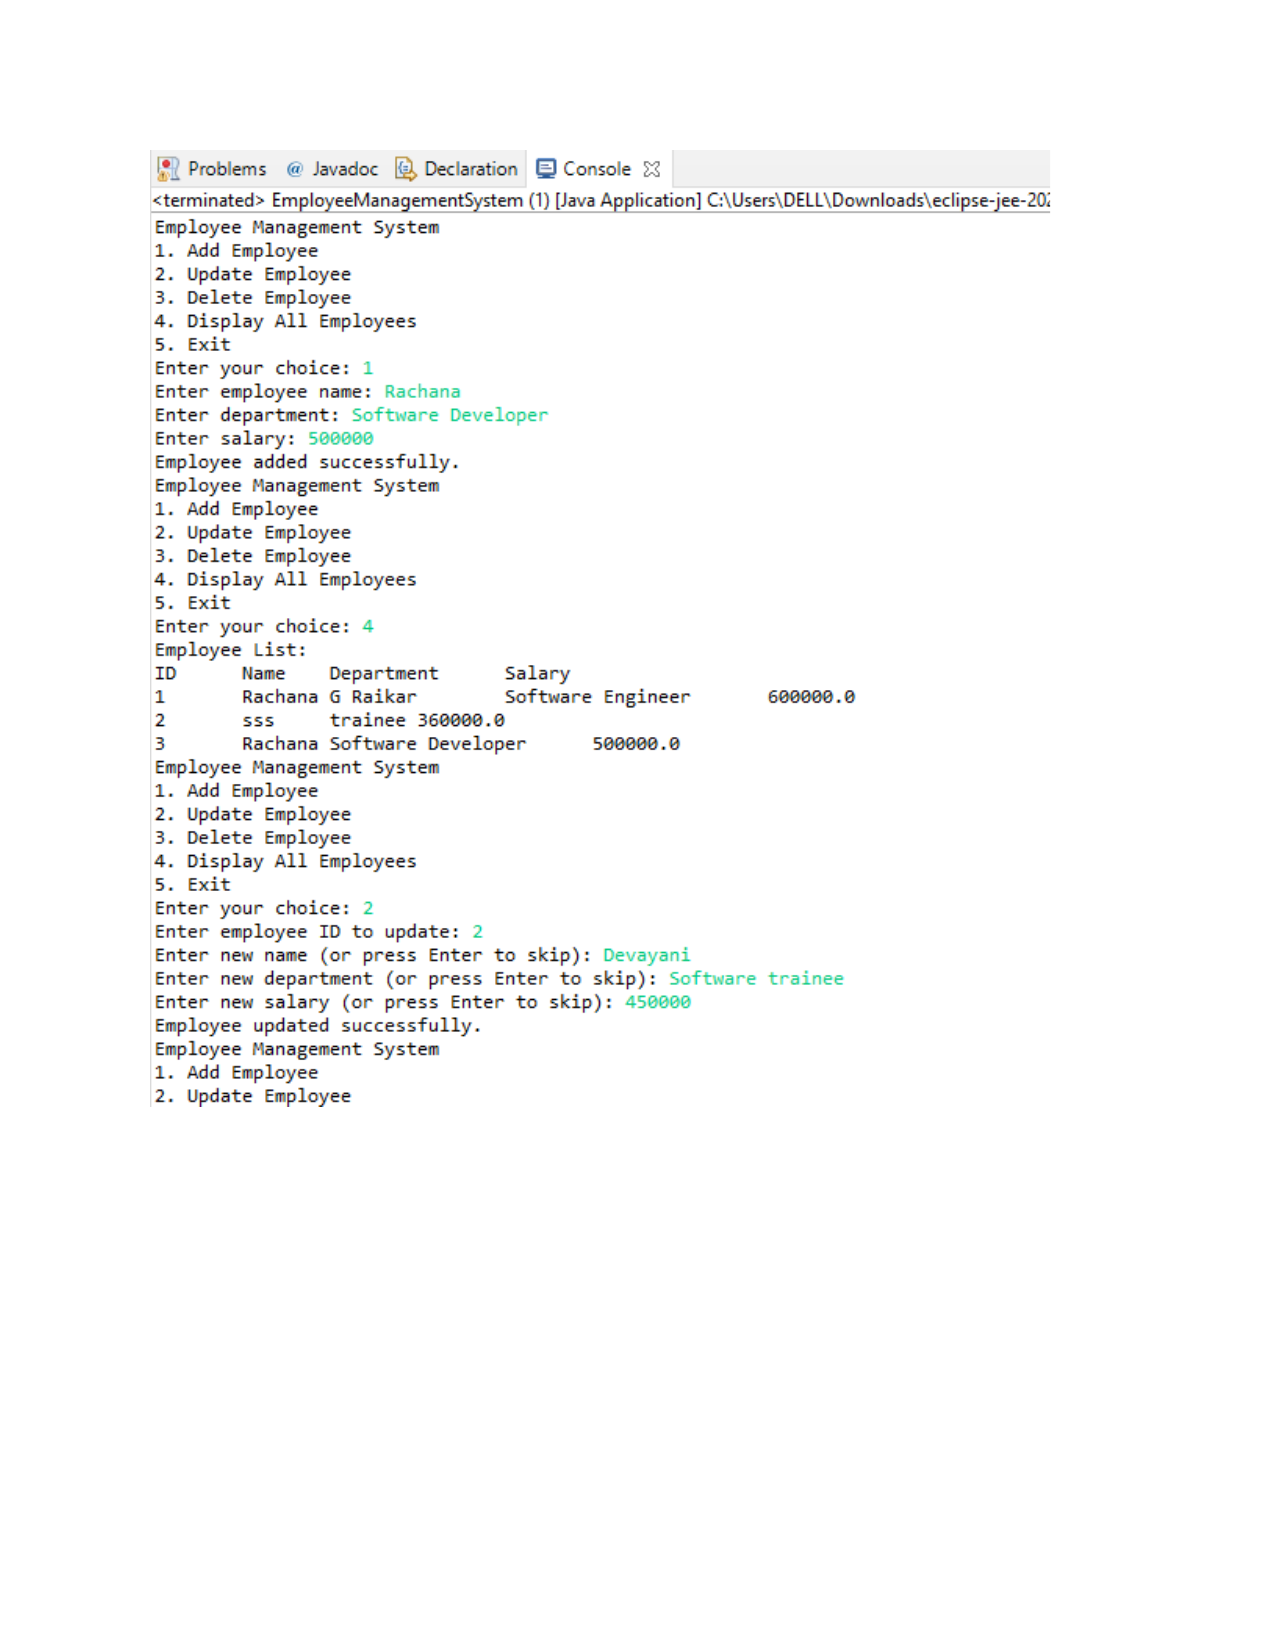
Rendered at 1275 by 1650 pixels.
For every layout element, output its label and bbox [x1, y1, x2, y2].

picture [150, 150, 1050, 1107]
